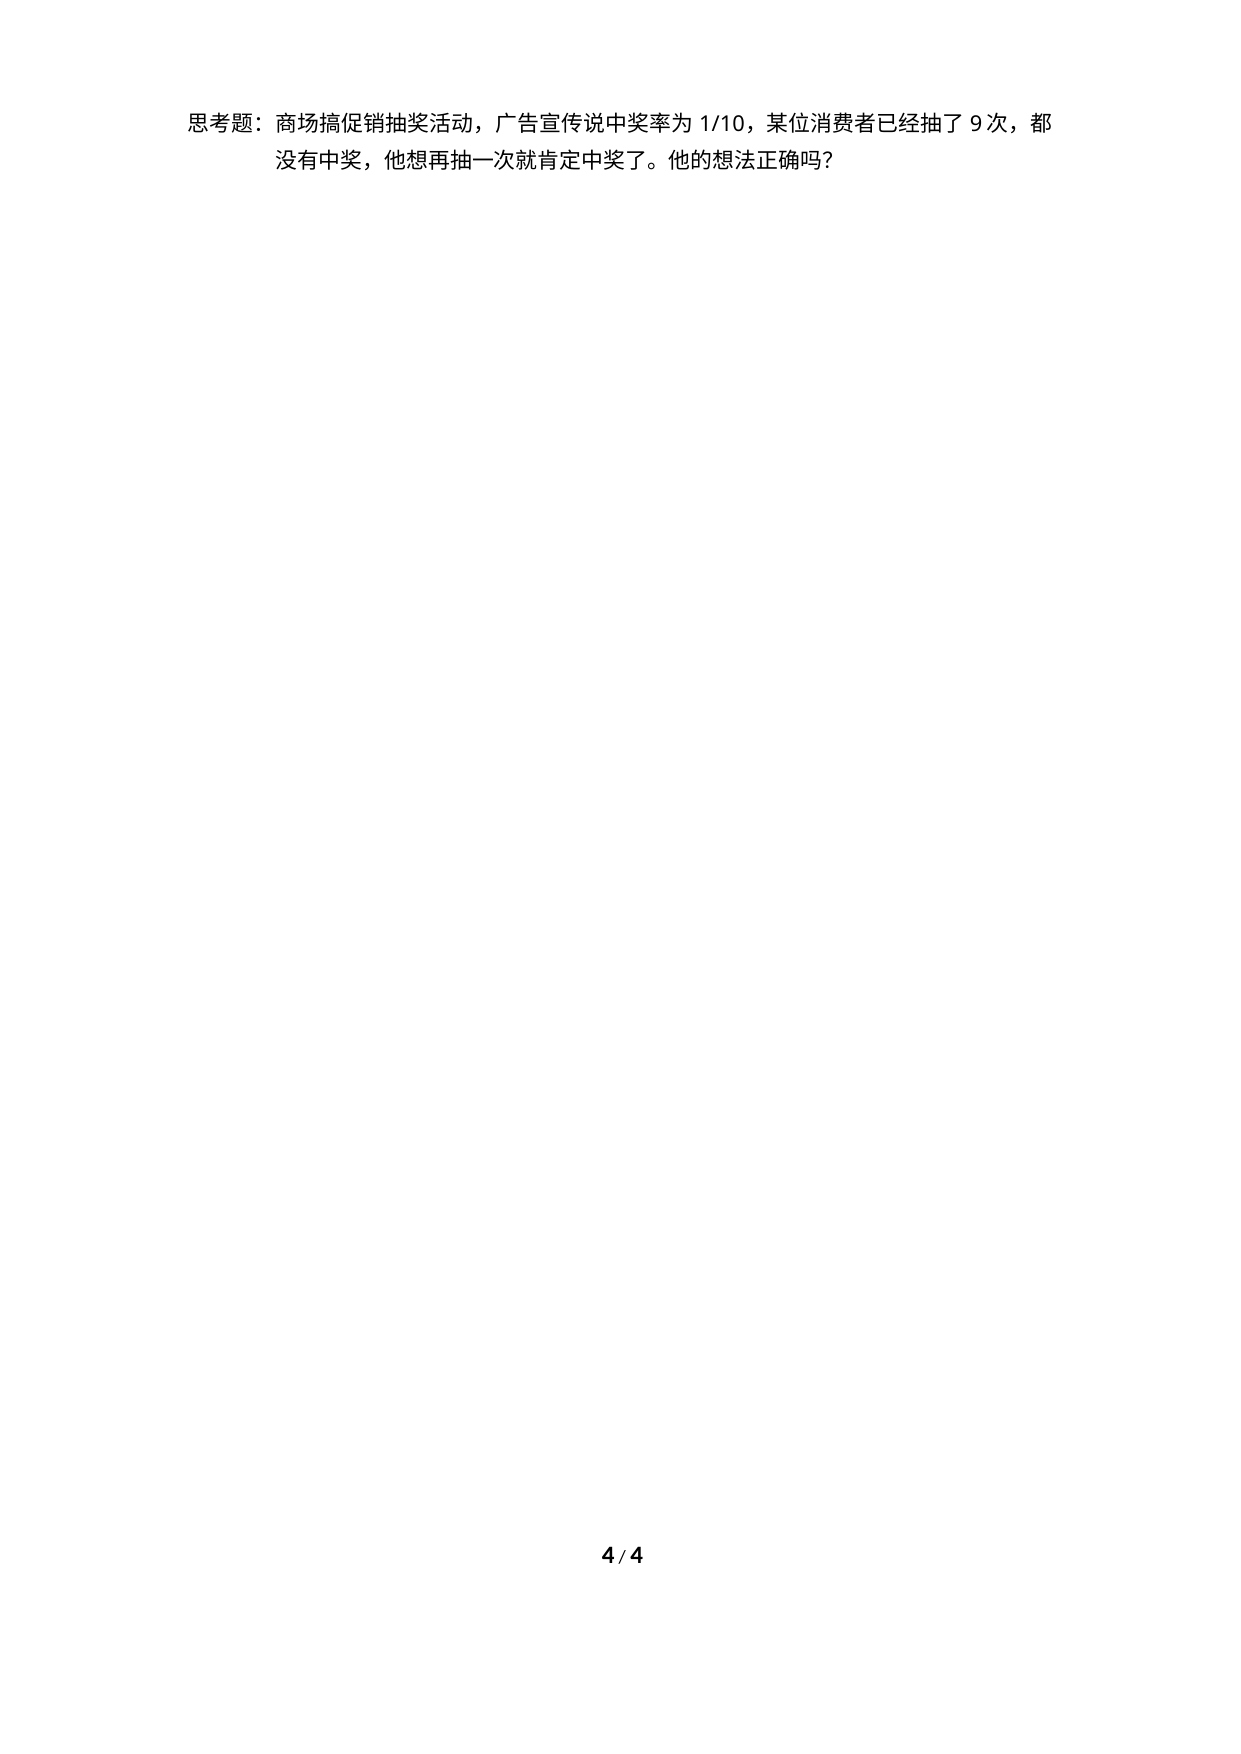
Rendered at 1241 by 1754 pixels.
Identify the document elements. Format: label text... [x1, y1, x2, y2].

text 思考题：商场搞促销抽奖活动，广告宣传说中奖率为1/10，某位消费者已经抽了9次，都没有中奖，他想再抽一次就肯定中奖了。他的想法正确吗？ [187, 105, 1053, 175]
